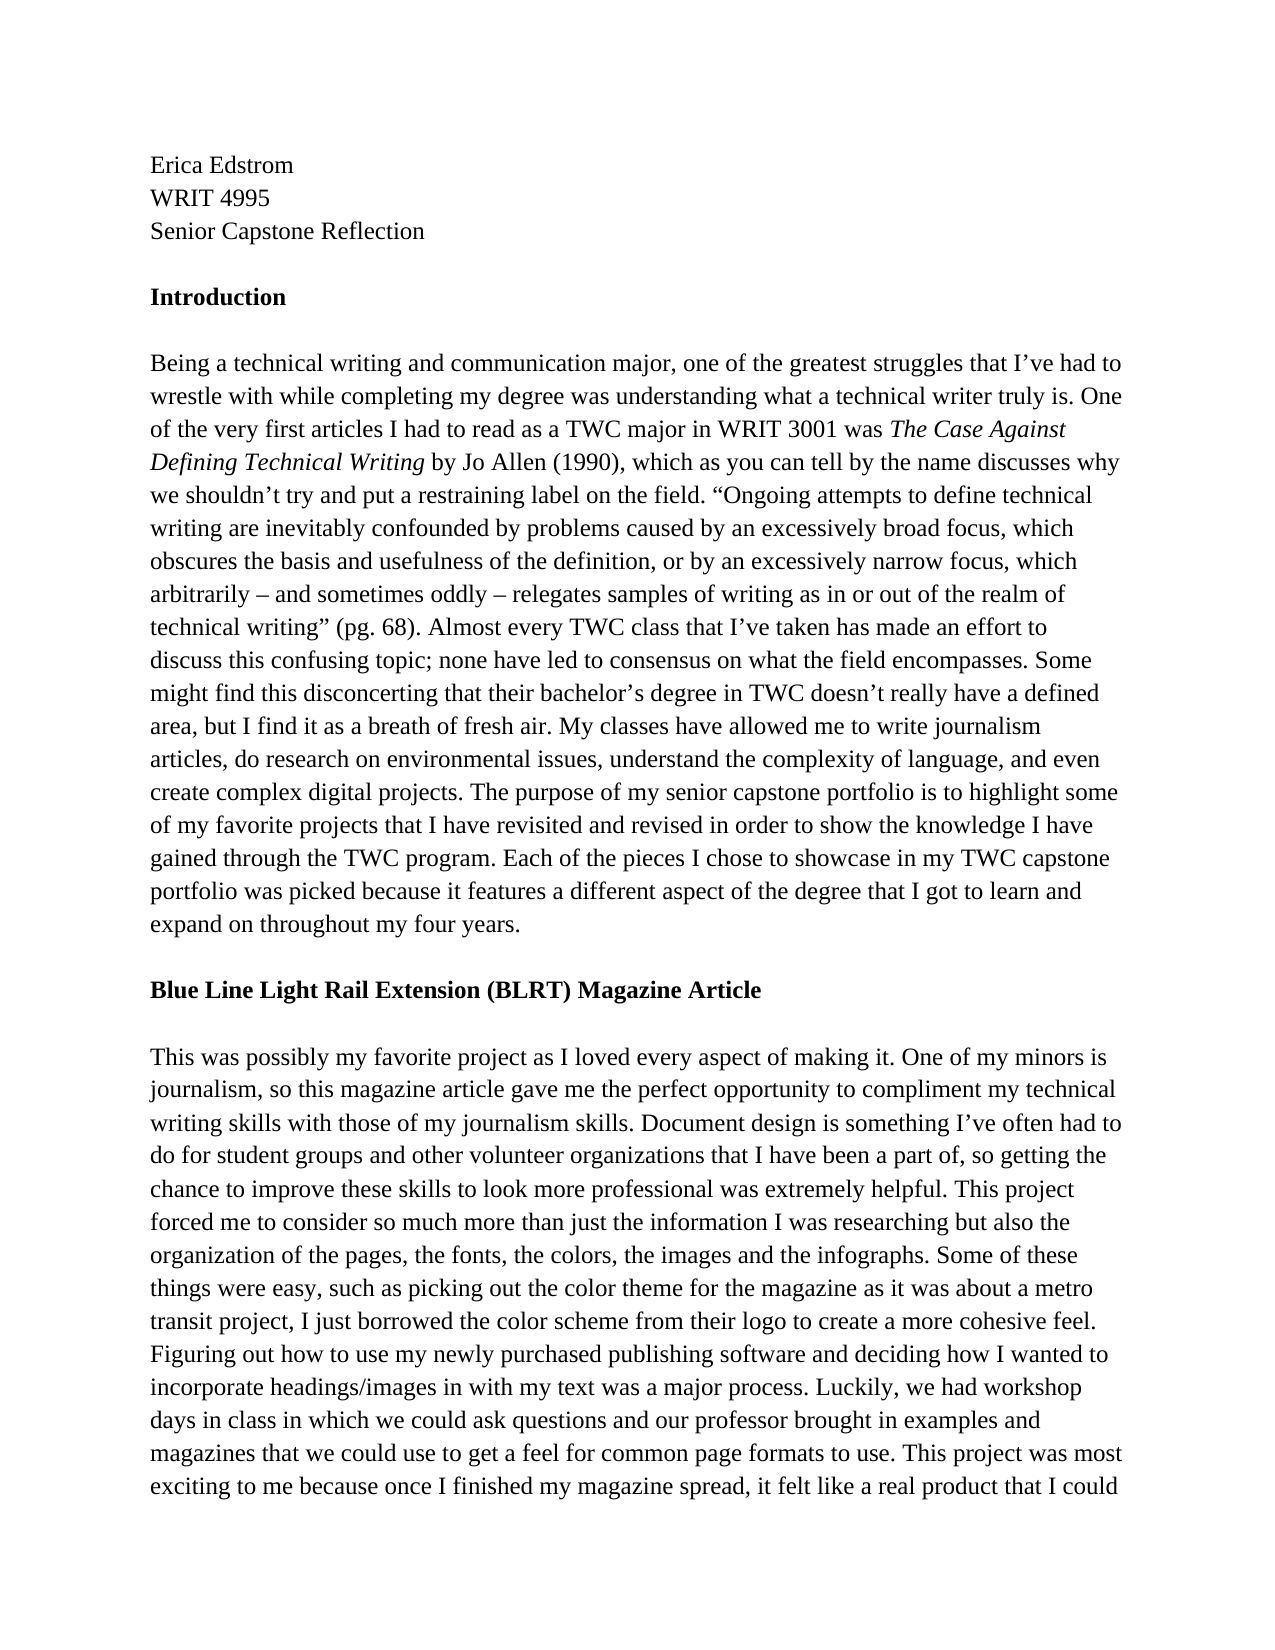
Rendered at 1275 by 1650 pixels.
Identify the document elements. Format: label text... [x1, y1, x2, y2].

text Erica Edstrom [150, 150, 1125, 179]
text WRIT 4995 [150, 183, 1125, 212]
text Being a technical writing and communication major, one of the greatest struggles that I’ve had to wrestle with while completing my degree was understanding what a technical writer truly is. One of the very first articles I had to read as a TWC major in WRIT 3001 was The Case Against Defining Technical Writing by Jo Allen (1990), which as you can tell by the name discusses why we shouldn’t try and put a restraining label on the field. “Ongoing attempts to define technical writing are inevitably confounded by problems caused by an excessively broad focus, which obscures the basis and usefulness of the definition, or by an excessively narrow focus, which arbitrarily – and sometimes oddly – relegates samples of writing as in or out of the realm of technical writing” (pg. 68). Almost every TWC class that I’ve taken has made an effort to discuss this confusing topic; none have led to consensus on what the field encompasses. Some might find this disconcerting that their bachelor’s degree in TWC doesn’t really have a defined area, but I find it as a breath of fresh air. My classes have allowed me to write journalism articles, do research on environmental issues, understand the complexity of language, and even create complex digital projects. The purpose of my senior capstone portfolio is to highlight some of my favorite projects that I have revisited and revised in order to show the knowledge I have gained through the TWC program. Each of the pieces I chose to showcase in my TWC capstone portfolio was picked because it features a different aspect of the degree that I got to learn and expand on throughout my four years. [150, 348, 1125, 938]
text Blue Line Light Rail Extension (BLRT) Magazine Article [150, 976, 1125, 1004]
text Introduction [150, 282, 1125, 311]
text Senior Capstone Reflection [150, 216, 1125, 245]
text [150, 1042, 1125, 1499]
